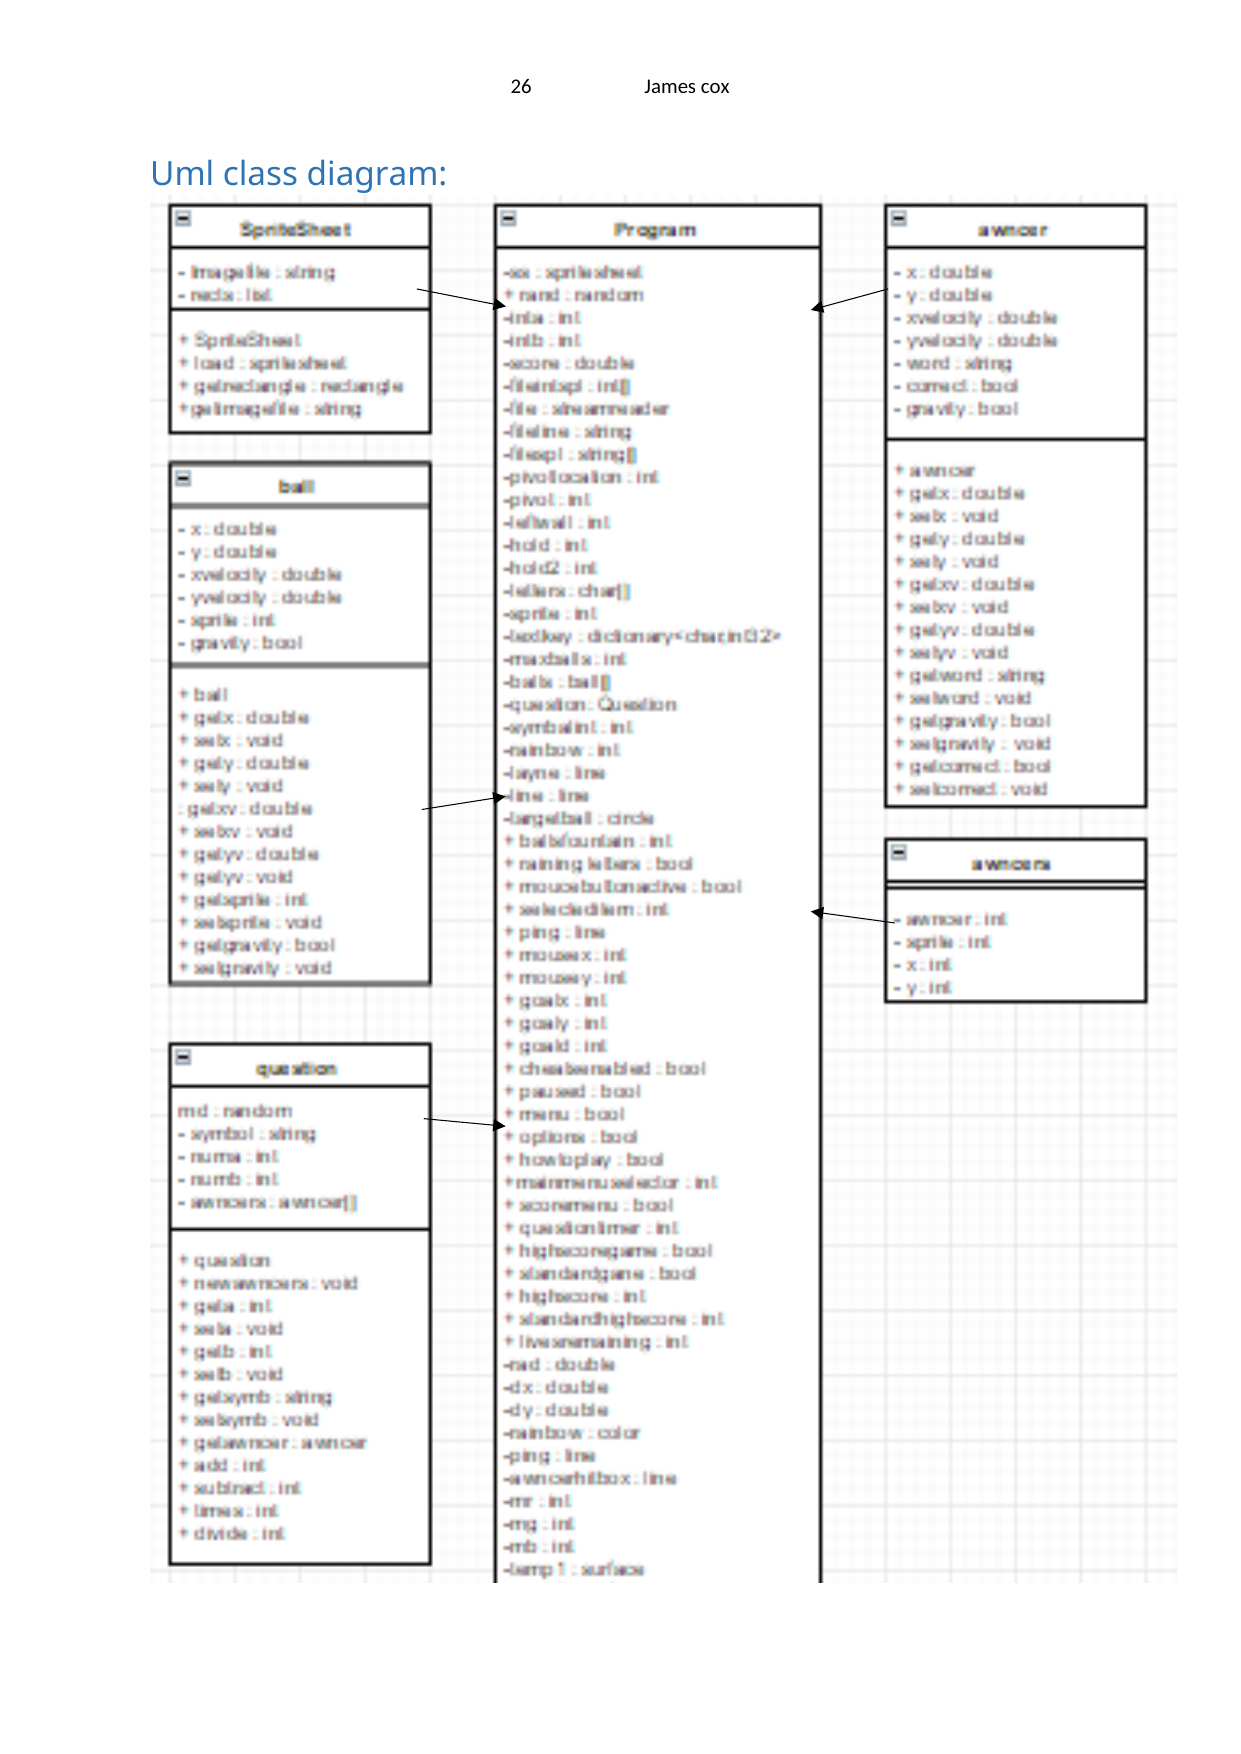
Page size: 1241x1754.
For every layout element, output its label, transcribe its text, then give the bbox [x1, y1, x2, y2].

subtitle Uml class diagram: [150, 150, 1090, 195]
picture [150, 195, 1178, 1583]
